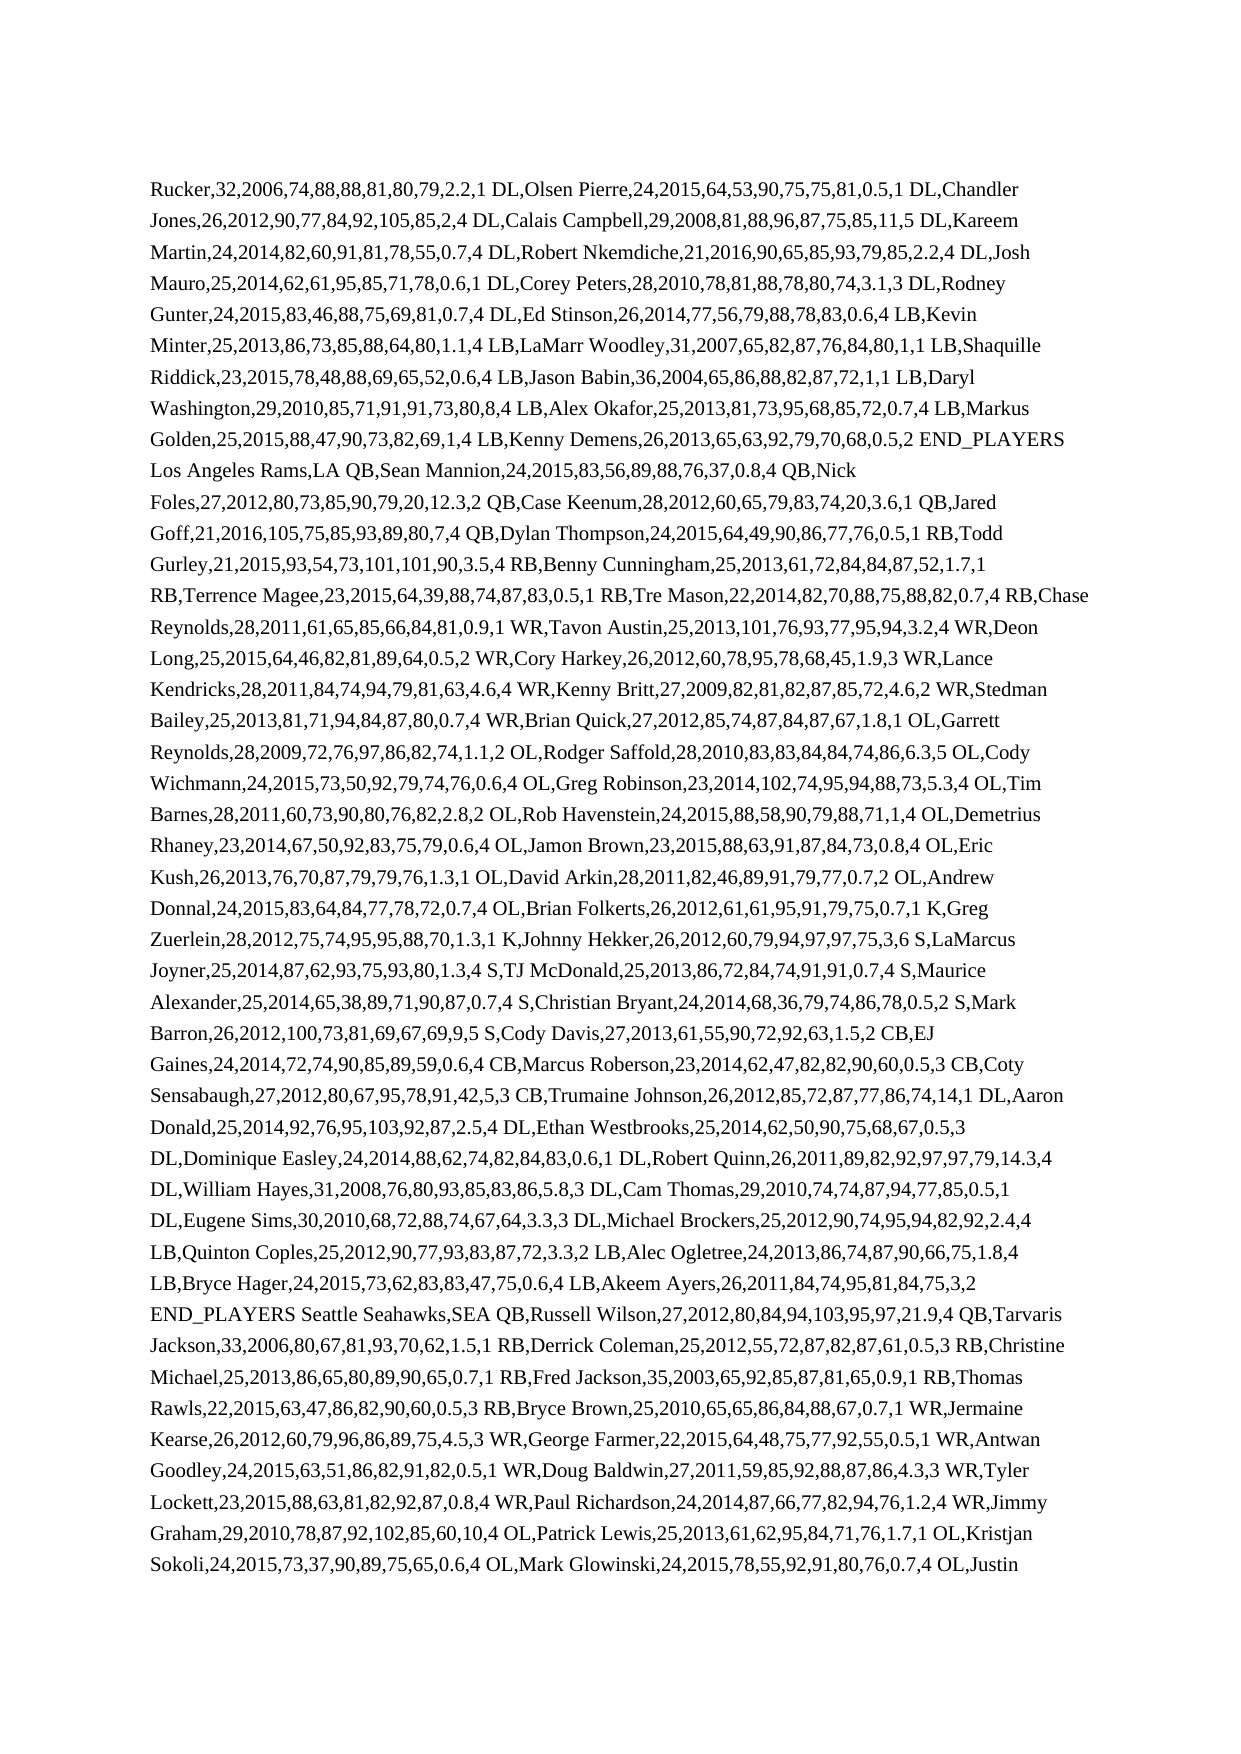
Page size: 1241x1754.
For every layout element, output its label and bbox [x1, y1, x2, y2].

text [150, 177, 1090, 1576]
